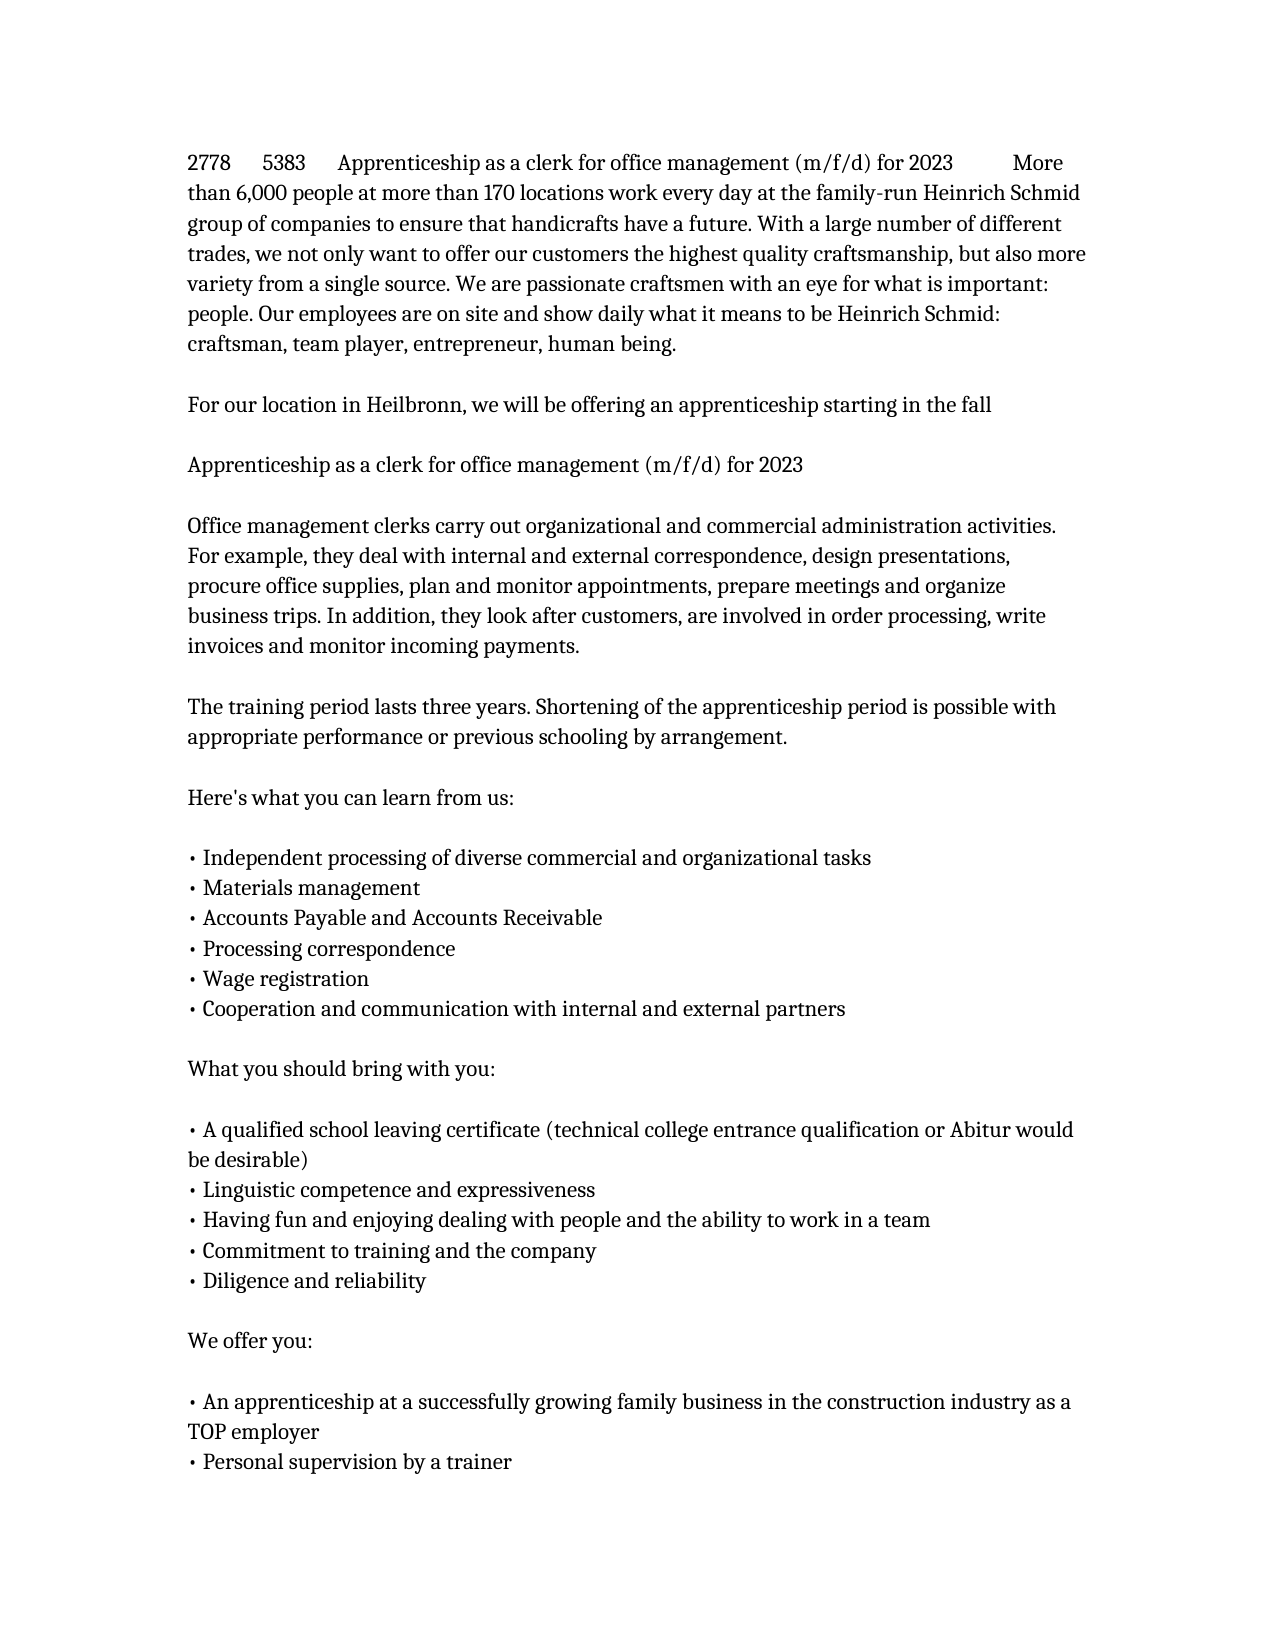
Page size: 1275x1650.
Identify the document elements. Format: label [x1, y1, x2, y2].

text [187, 150, 1087, 1475]
